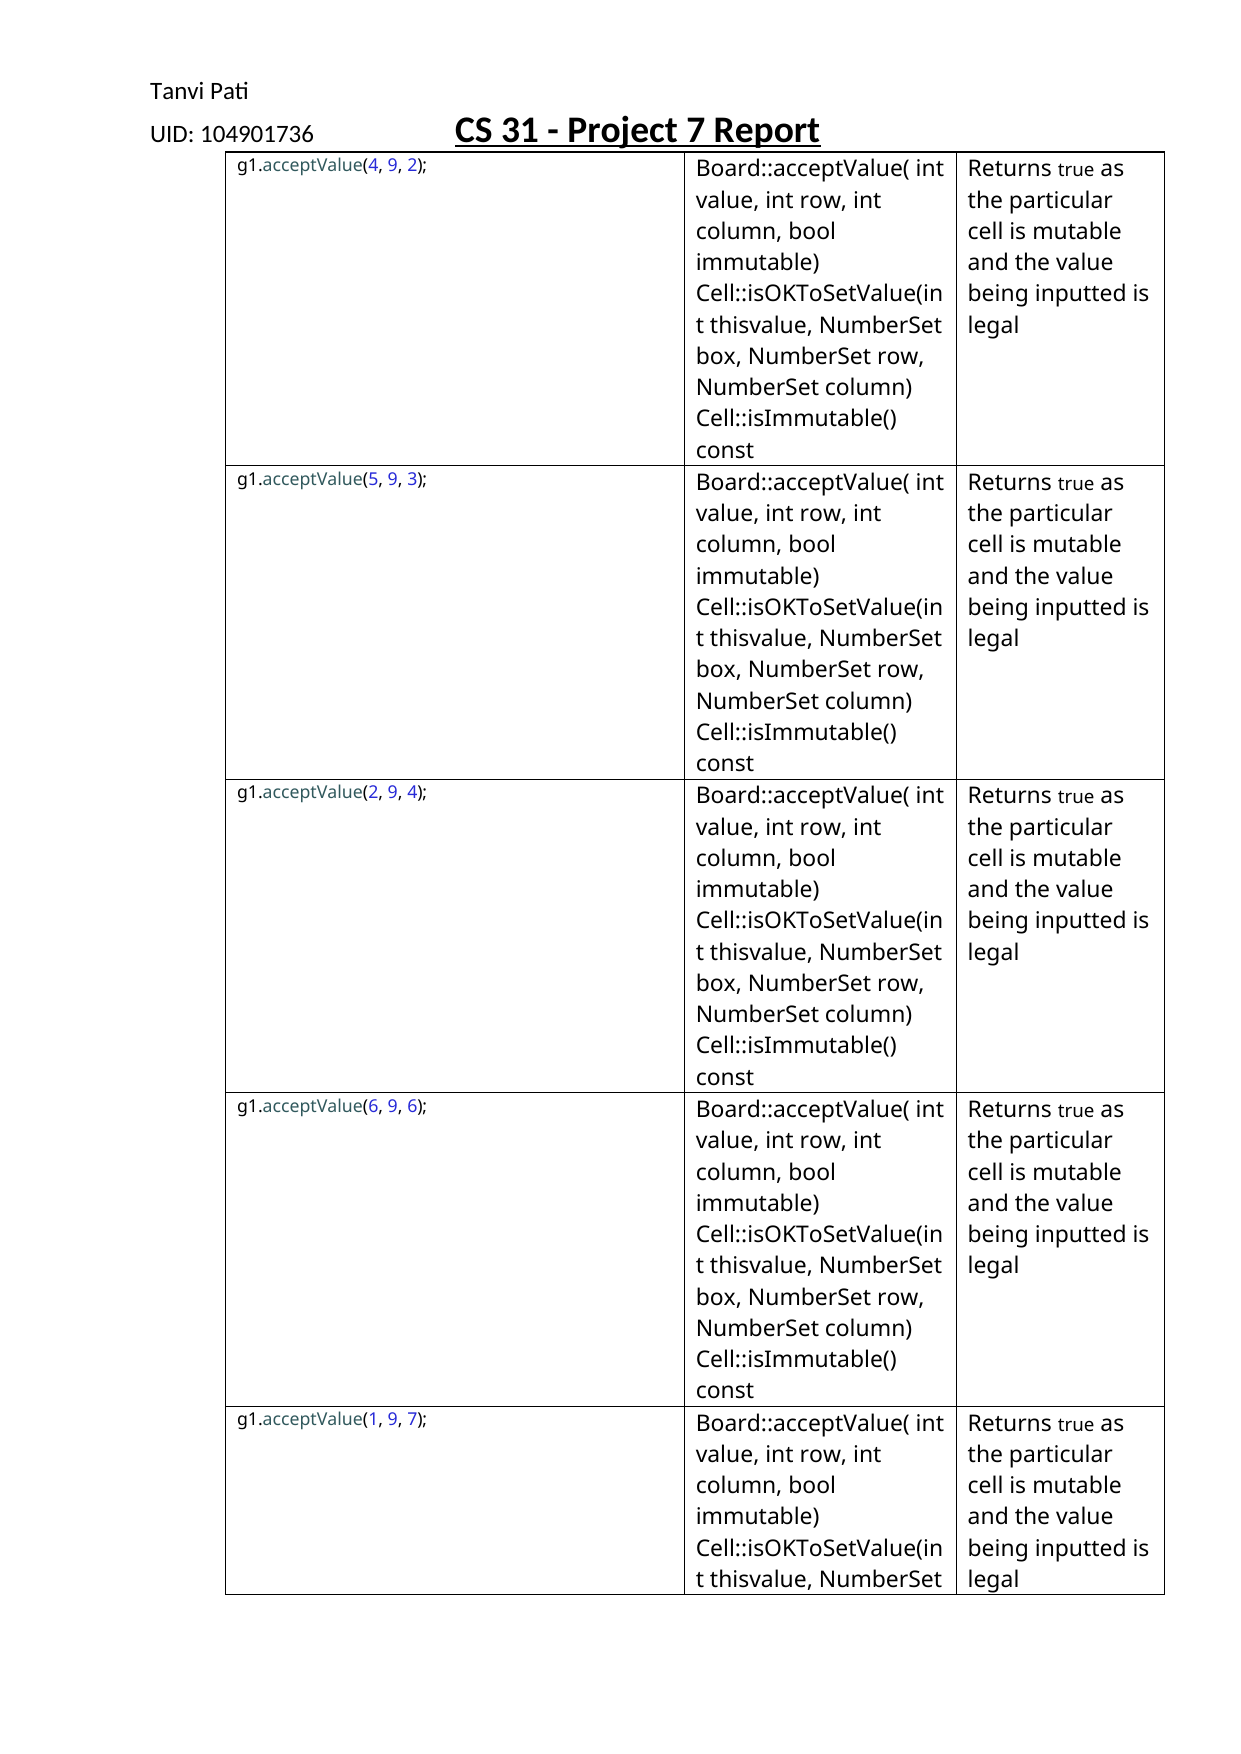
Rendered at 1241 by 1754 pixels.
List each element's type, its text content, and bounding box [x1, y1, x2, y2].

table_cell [685, 153, 956, 465]
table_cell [957, 1407, 1164, 1594]
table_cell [226, 1407, 684, 1594]
table_cell g1.acceptValue(6, 9, 6); [226, 1093, 684, 1406]
table_cell g1.acceptValue(4, 9, 2); [226, 153, 684, 465]
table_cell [685, 1407, 956, 1594]
table_cell g1.acceptValue(5, 9, 3); [226, 466, 684, 778]
table_cell Returns true as the particular cell is mutable and the value being inputted is legal [957, 1093, 1164, 1406]
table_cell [957, 153, 1164, 465]
table_cell Returns true as the particular cell is mutable and the value being inputted is legal [957, 780, 1164, 1092]
table_cell g1.acceptValue(2, 9, 4); [226, 780, 684, 1092]
table_cell Returns true as the particular cell is mutable and the value being inputted is legal [957, 466, 1164, 778]
